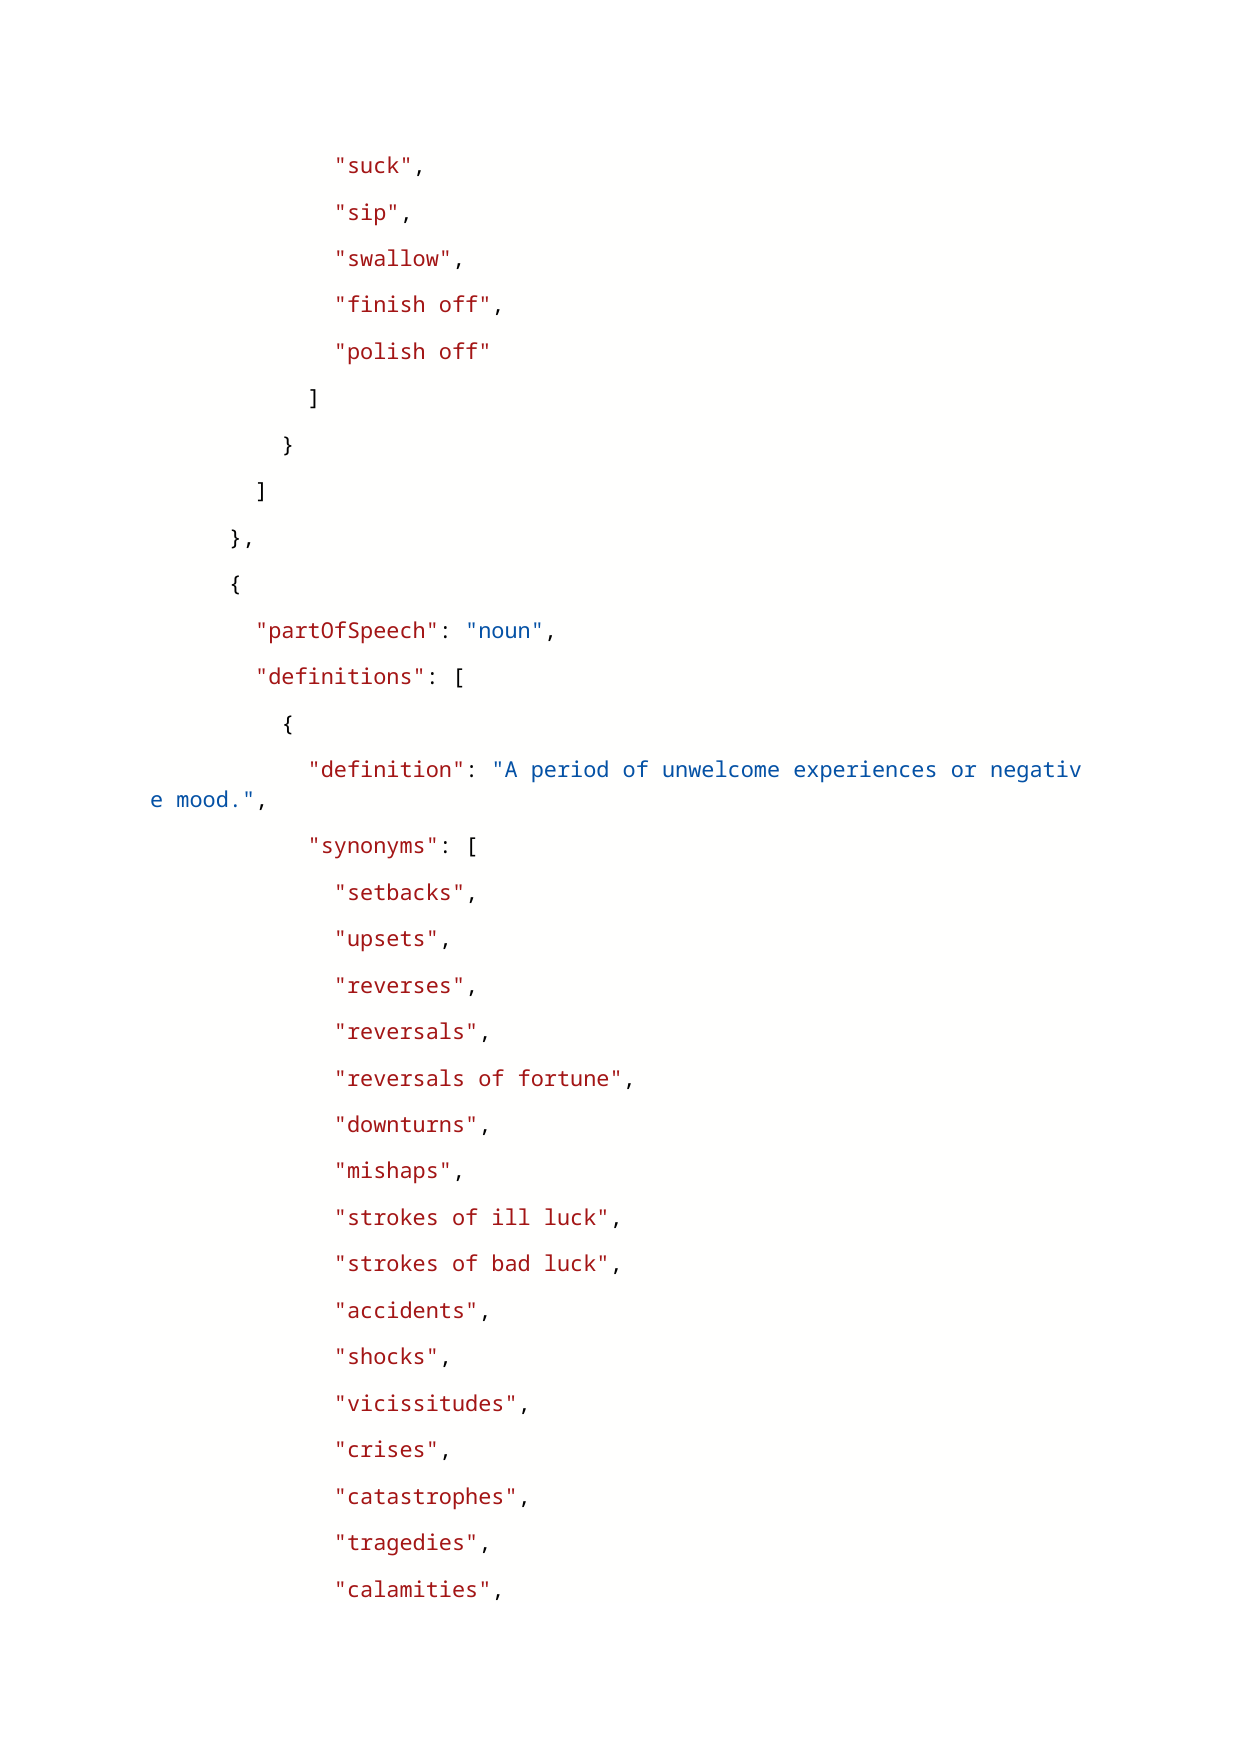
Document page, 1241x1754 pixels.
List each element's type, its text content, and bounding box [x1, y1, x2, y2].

text "reversals", [150, 1016, 1090, 1046]
text "tragedies", [150, 1527, 1090, 1557]
text { [150, 707, 1090, 737]
text "polish off" [150, 336, 1090, 366]
text "partOfSpeech": "noun", [150, 614, 1090, 644]
text } [150, 429, 1090, 458]
text "calamities", [150, 1573, 1090, 1603]
text "definitions": [ [150, 661, 1090, 691]
text "strokes of bad luck", [150, 1248, 1090, 1278]
text "strokes of ill luck", [150, 1202, 1090, 1232]
text "catastrophes", [150, 1481, 1090, 1510]
text "crises", [150, 1434, 1090, 1464]
text "mishaps", [150, 1155, 1090, 1185]
text "accidents", [150, 1295, 1090, 1324]
text "sip", [150, 196, 1090, 226]
text "downturns", [150, 1109, 1090, 1139]
text "upsets", [150, 923, 1090, 953]
text "swallow", [150, 243, 1090, 273]
text "reverses", [150, 969, 1090, 999]
text ] [150, 475, 1090, 505]
text "synonyms": [ [150, 830, 1090, 860]
text "vicissitudes", [150, 1388, 1090, 1417]
text "shocks", [150, 1341, 1090, 1371]
text }, [150, 522, 1090, 551]
text ] [150, 382, 1090, 412]
text "finish off", [150, 289, 1090, 319]
text "setbacks", [150, 877, 1090, 906]
text "definition": "A period of unwelcome experiences or negative mood.", [150, 754, 1090, 813]
text { [150, 568, 1090, 598]
text "reversals of fortune", [150, 1062, 1090, 1092]
text "suck", [150, 150, 1090, 180]
